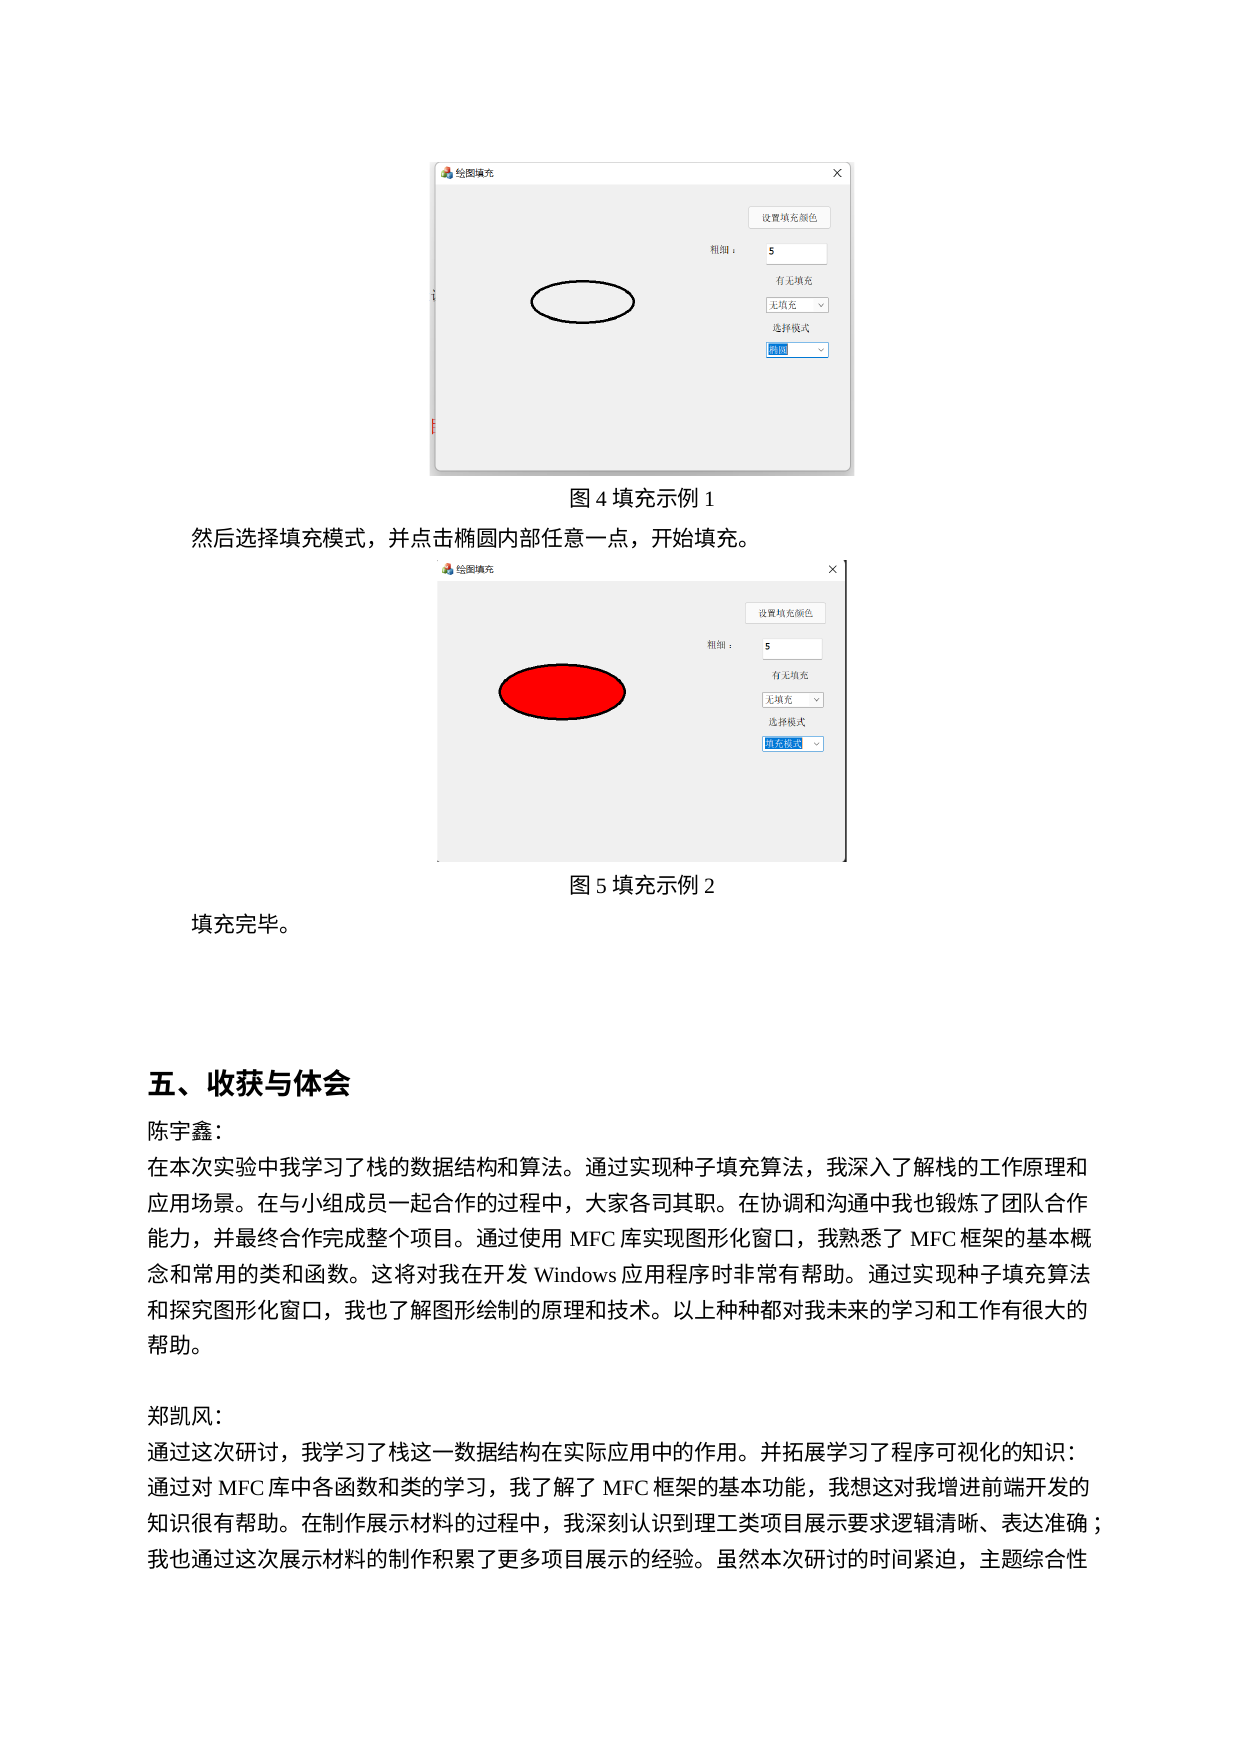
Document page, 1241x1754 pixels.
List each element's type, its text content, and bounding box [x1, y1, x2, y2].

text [148, 1434, 1092, 1574]
text 然后选择填充模式，并点击椭圆内部任意一点，开始填充。 [148, 521, 1092, 553]
text 填充完毕。 [148, 907, 1092, 939]
text 在本次实验中我学习了栈的数据结构和算法。通过实现种子填充算法，我深入了解栈的工作原理和应用场景。在与小组成员一起合作的过程中，大家各司其职。在协调和沟通中我也锻炼了团队合作能力，并最终合作完成整个项目。通过使用MFC库实现图形化窗口，我熟悉了MFC框架的基本概念和常用的类和函数。这将对我在开发Windows应用程序时非常有帮助。通过实现种子填充算法和探究图形化窗口，我也了解图形绘制的原理和技术。以上种种都对我未来的学习和工作有很大的帮助。 [148, 1149, 1092, 1361]
text 陈宇鑫： [148, 1114, 1092, 1146]
picture [437, 560, 847, 862]
picture [429, 162, 855, 476]
text 郑凯风： [148, 1399, 1092, 1431]
text 五、收获与体会 [148, 1061, 1092, 1103]
text 图5 填充示例2 [148, 868, 1092, 899]
text 图4 填充示例1 [148, 481, 1092, 513]
